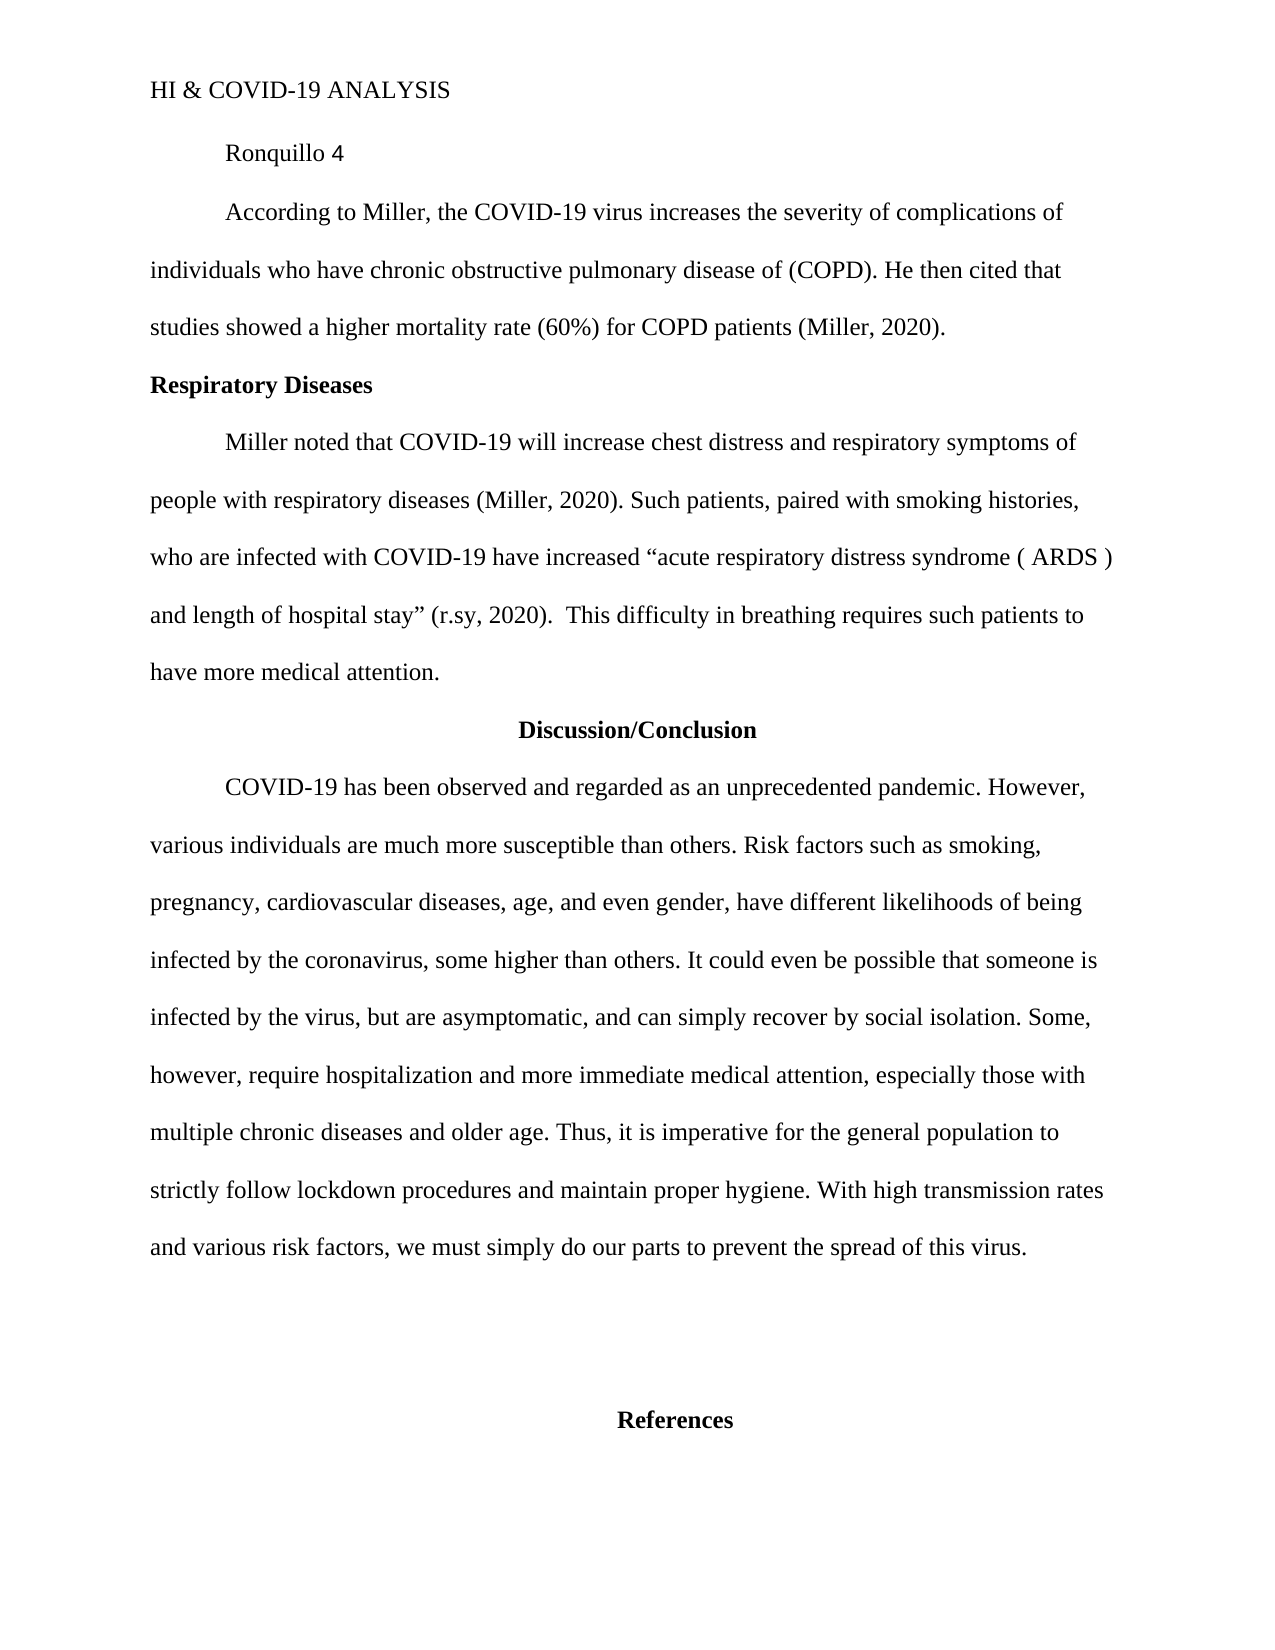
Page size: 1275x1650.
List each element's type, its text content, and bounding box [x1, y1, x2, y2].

text Miller noted that COVID-19 will increase chest distress and respiratory symptoms of people with respiratory diseases (Miller, 2020). Such patients, paired with smoking histories, who are infected with COVID-19 have increased “acute respiratory distress syndrome ( ARDS ) and length of hospital stay” (r.sy, 2020). This difficulty in breathing requires such patients to have more medical attention. [150, 427, 1125, 686]
text Respiratory Diseases [150, 370, 1125, 399]
text Discussion/Conclusion [150, 715, 1125, 744]
text COVID-19 has been observed and regarded as an unprecedented pandemic. However, various individuals are much more susceptible than others. Risk factors such as smoking, pregnancy, cardiovascular diseases, age, and even gender, have different likelihoods of being infected by the coronavirus, some higher than others. It could even be possible that someone is infected by the virus, but are asymptomatic, and can simply recover by social isolation. Some, however, require hospitalization and more immediate medical attention, especially those with multiple chronic diseases and older age. Thus, it is imperative for the general population to strictly follow lockdown procedures and maintain proper hygiene. With high transmission rates and various risk factors, we must simply do our parts to prevent the spread of this virus. [150, 772, 1125, 1261]
text According to Miller, the COVID-19 virus increases the severity of complications of individuals who have chronic obstructive pulmonary disease of (COPD). He then cited that studies showed a higher mortality rate (60%) for COPD patients (Miller, 2020). [150, 197, 1125, 341]
text References [150, 1405, 1125, 1434]
